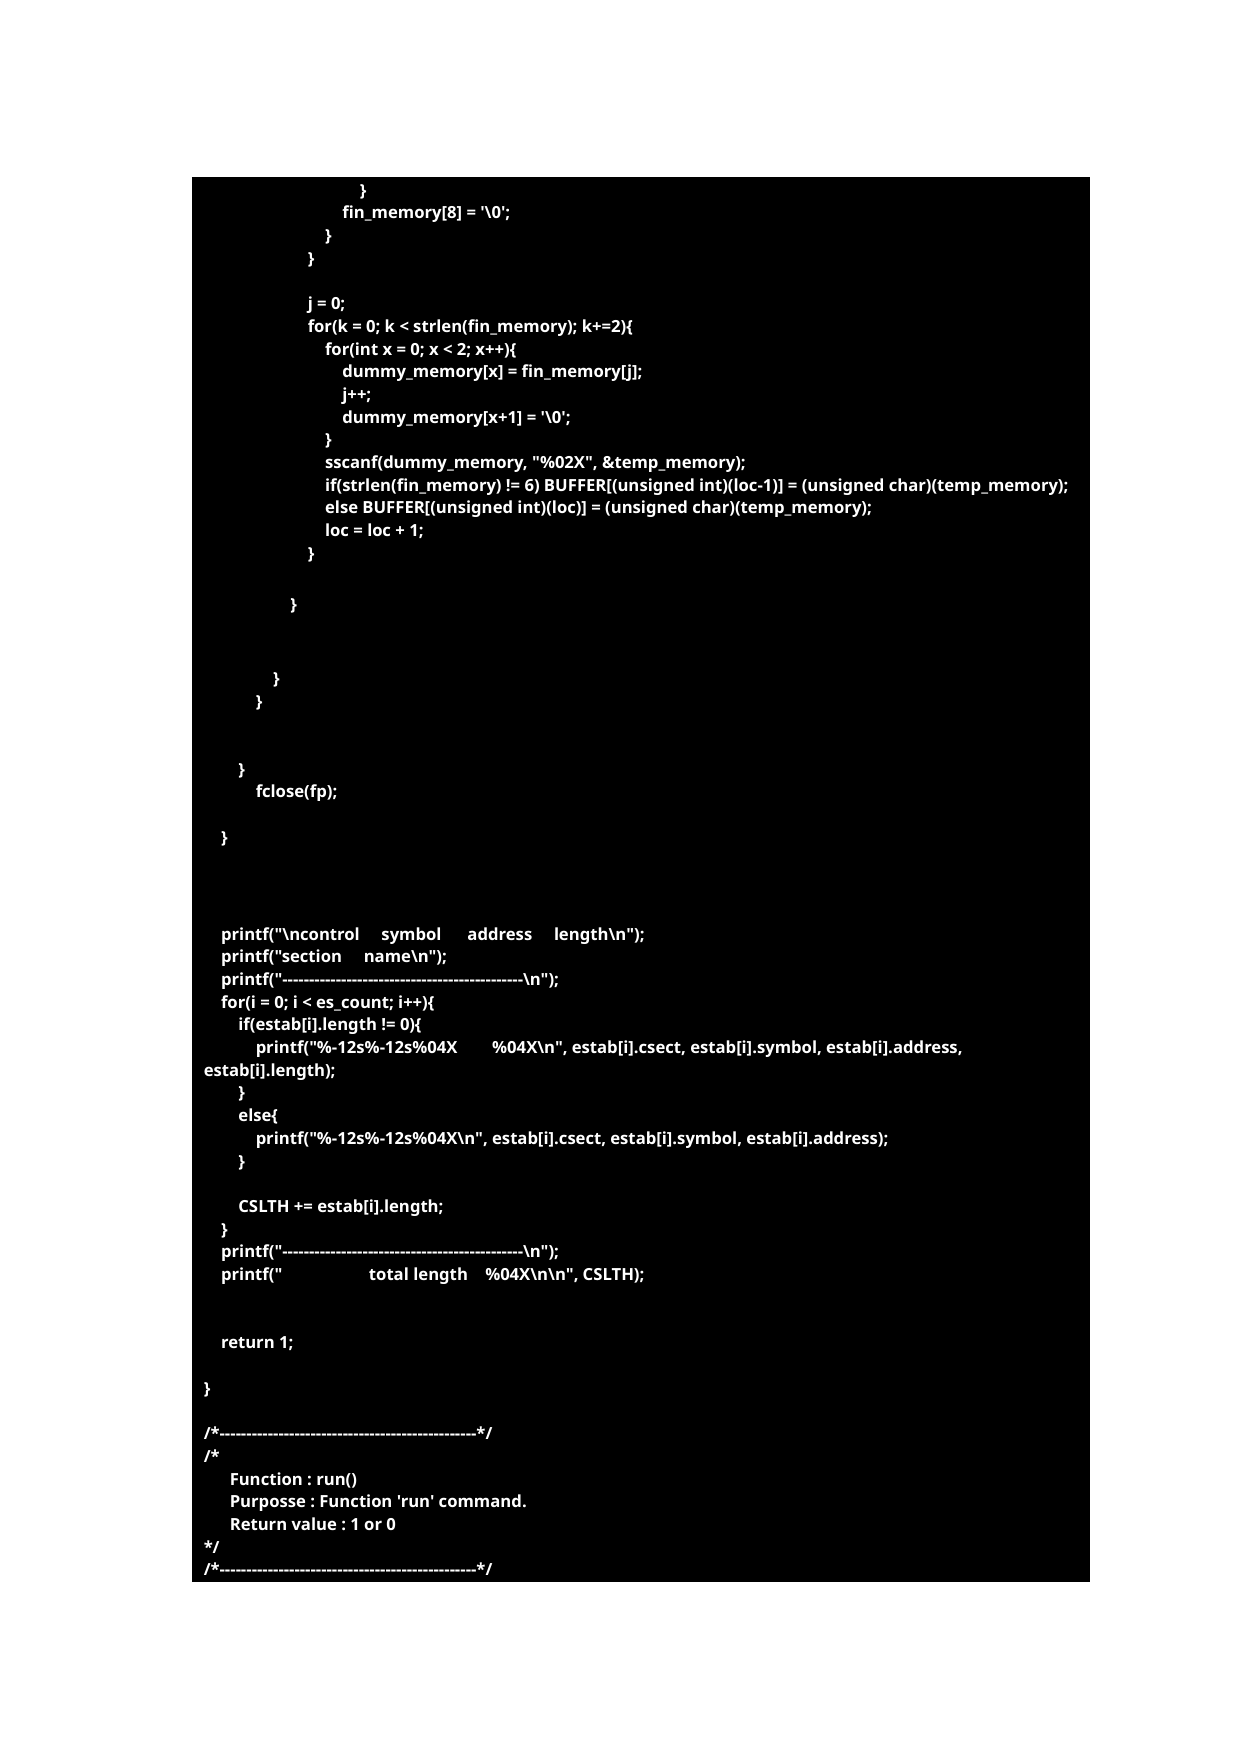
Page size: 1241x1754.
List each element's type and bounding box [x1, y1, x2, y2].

table_cell [193, 178, 1089, 1581]
